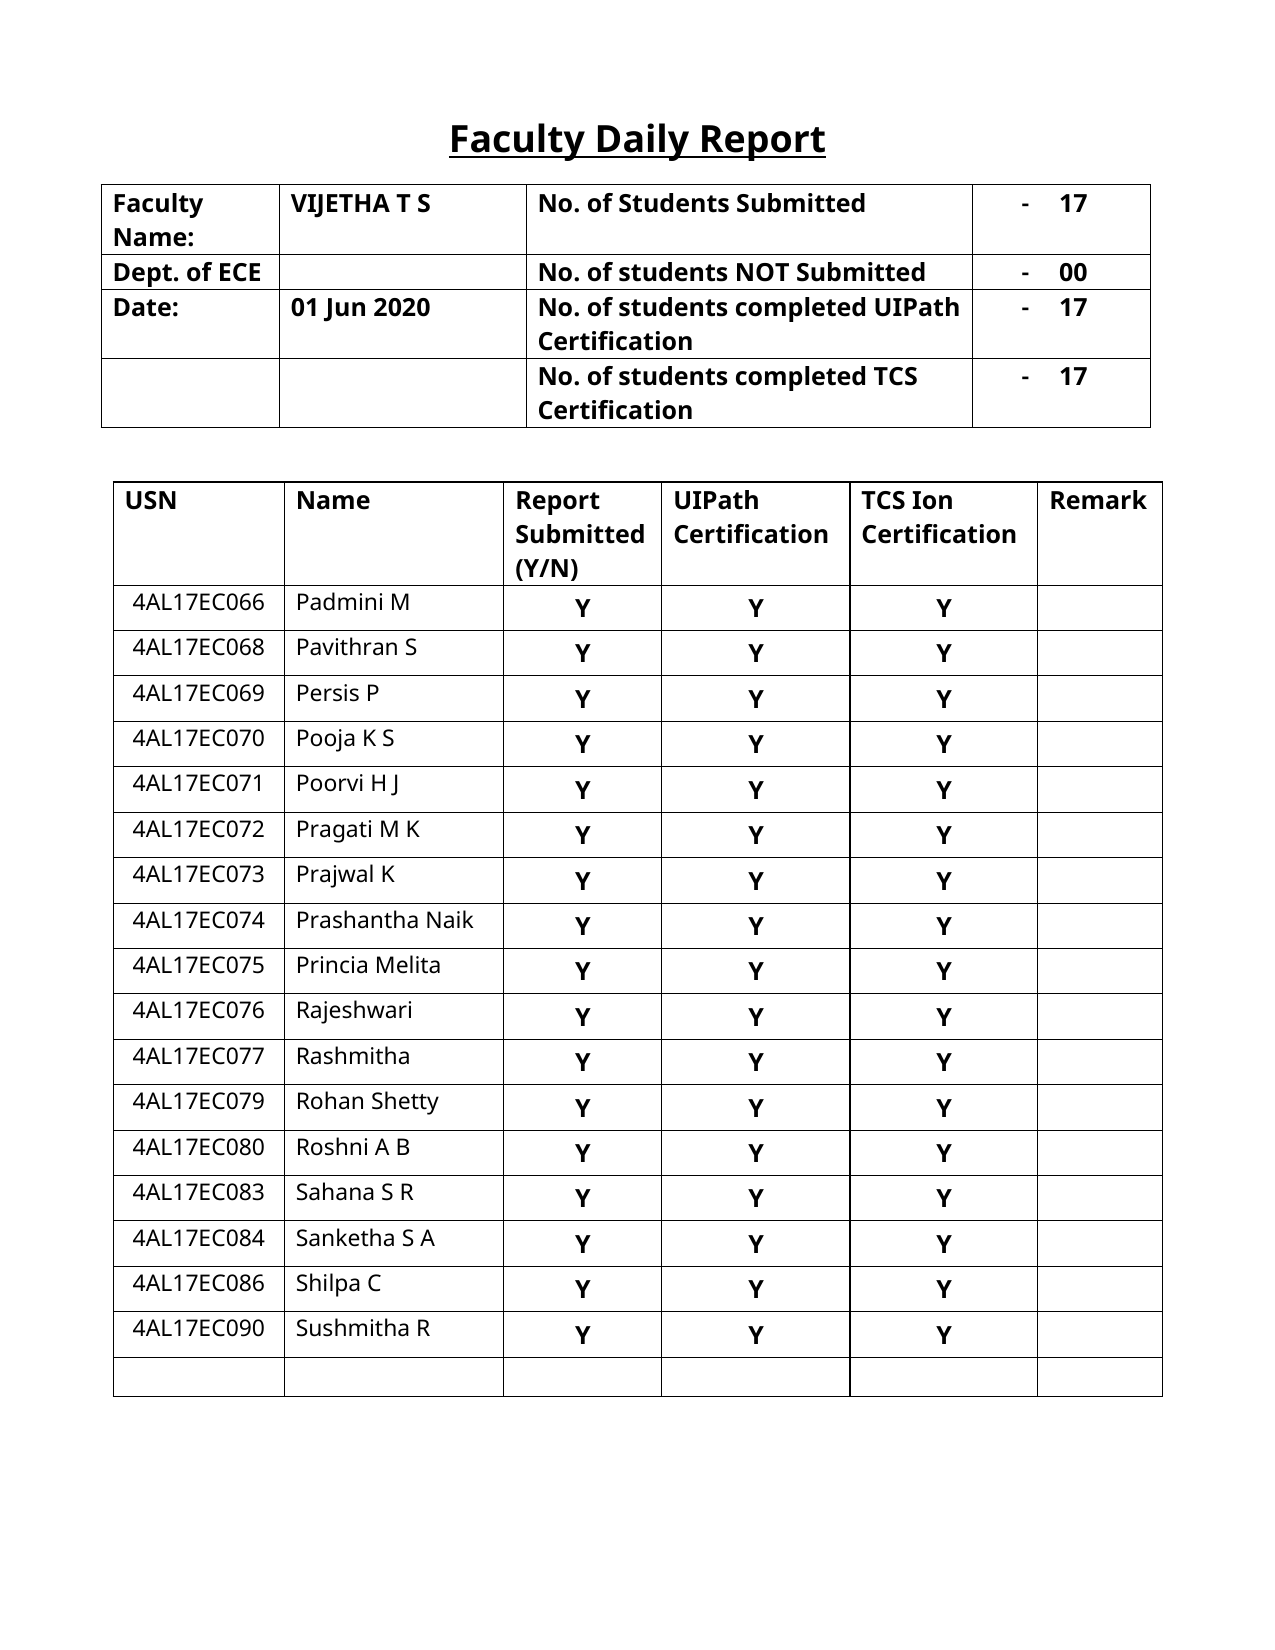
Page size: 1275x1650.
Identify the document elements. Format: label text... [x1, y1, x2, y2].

table_cell 4AL17EC076 [114, 994, 284, 1039]
table_cell Shilpa C [285, 1267, 503, 1311]
table_cell [1038, 1085, 1162, 1129]
table_cell Y [851, 1312, 1037, 1357]
table_cell Y [504, 676, 661, 721]
table_cell [1038, 631, 1162, 675]
table_cell [1038, 1267, 1162, 1311]
table_cell 4AL17EC068 [114, 631, 284, 675]
table_cell Y [504, 1131, 661, 1175]
table_cell Y [851, 1176, 1037, 1220]
table_cell Y [851, 813, 1037, 857]
table_cell [114, 1358, 284, 1396]
table_cell Y [662, 767, 849, 812]
table_header 17 [973, 185, 1150, 253]
table_cell 4AL17EC069 [114, 676, 284, 721]
table_cell Y [662, 1085, 849, 1129]
table_cell Y [662, 722, 849, 766]
table_cell Dept. of ECE [102, 255, 279, 288]
table_cell Y [504, 586, 661, 630]
table_cell [1038, 722, 1162, 766]
table_cell Y [851, 994, 1037, 1039]
table_cell [1038, 586, 1162, 630]
table_cell [662, 1358, 849, 1396]
table_cell [102, 359, 279, 427]
table_cell Pooja K S [285, 722, 503, 766]
table_cell [1038, 1176, 1162, 1220]
table_cell No. of students completed TCS Certification [527, 359, 972, 427]
table_cell [1038, 858, 1162, 902]
table_cell Y [504, 1312, 661, 1357]
table_cell Y [504, 722, 661, 766]
table_cell Y [851, 1085, 1037, 1129]
table_cell Y [851, 1267, 1037, 1311]
table_header Name [285, 483, 503, 584]
table_cell Sushmitha R [285, 1312, 503, 1357]
table_header Remark [1038, 483, 1162, 584]
table_cell Rajeshwari [285, 994, 503, 1039]
table_cell Y [662, 1040, 849, 1084]
table_cell Date: [102, 290, 279, 358]
table_cell 4AL17EC083 [114, 1176, 284, 1220]
table_cell Y [662, 1131, 849, 1175]
table_cell Persis P [285, 676, 503, 721]
text Faculty Daily Report [112, 112, 1162, 163]
table_cell Rashmitha [285, 1040, 503, 1084]
table_cell Poorvi H J [285, 767, 503, 812]
table_header Faculty Name: [102, 185, 279, 253]
table_cell [1038, 1358, 1162, 1396]
table_cell [1038, 676, 1162, 721]
table_cell [1038, 1221, 1162, 1266]
table_cell [280, 359, 526, 427]
table_header Report Submitted (Y/N) [504, 483, 661, 584]
table_cell 4AL17EC090 [114, 1312, 284, 1357]
table_cell 4AL17EC072 [114, 813, 284, 857]
table_cell Y [851, 767, 1037, 812]
table_cell Y [662, 858, 849, 902]
table_cell Pavithran S [285, 631, 503, 675]
table_cell 4AL17EC084 [114, 1221, 284, 1266]
table_cell 4AL17EC070 [114, 722, 284, 766]
table_cell 4AL17EC073 [114, 858, 284, 902]
table_cell 4AL17EC071 [114, 767, 284, 812]
table_cell Y [662, 676, 849, 721]
table_cell 17 [973, 359, 1150, 427]
table_cell Y [504, 858, 661, 902]
table_cell 17 [973, 290, 1150, 358]
table_cell 4AL17EC079 [114, 1085, 284, 1129]
table_cell Y [851, 722, 1037, 766]
table_cell Y [851, 631, 1037, 675]
table_cell Y [851, 1131, 1037, 1175]
table_cell Y [504, 631, 661, 675]
table_cell [1038, 813, 1162, 857]
table_cell 4AL17EC086 [114, 1267, 284, 1311]
table_cell Princia Melita [285, 949, 503, 993]
table_cell Pragati M K [285, 813, 503, 857]
table_cell Roshni A B [285, 1131, 503, 1175]
table_cell Y [662, 1176, 849, 1220]
table_cell Y [662, 586, 849, 630]
table_cell Prajwal K [285, 858, 503, 902]
table_cell 4AL17EC080 [114, 1131, 284, 1175]
table_cell [1038, 949, 1162, 993]
table_cell Y [851, 1221, 1037, 1266]
table_cell Y [504, 1085, 661, 1129]
table_cell Y [662, 949, 849, 993]
table_cell Y [662, 904, 849, 948]
table_cell Y [851, 676, 1037, 721]
table_cell [1038, 1131, 1162, 1175]
table_cell Y [504, 1176, 661, 1220]
table_header No. of Students Submitted [527, 185, 972, 253]
table_cell Y [662, 813, 849, 857]
table_cell Y [504, 1221, 661, 1266]
table_cell No. of students NOT Submitted [527, 255, 972, 288]
table_cell Y [504, 767, 661, 812]
table_cell Y [851, 1040, 1037, 1084]
table_cell Y [851, 586, 1037, 630]
table_cell No. of students completed UIPath Certification [527, 290, 972, 358]
table_cell Y [504, 1040, 661, 1084]
table_cell 4AL17EC075 [114, 949, 284, 993]
table_cell 4AL17EC074 [114, 904, 284, 948]
table_cell Y [662, 1312, 849, 1357]
table_cell Y [662, 631, 849, 675]
table_cell Y [504, 1267, 661, 1311]
table_cell Y [662, 1267, 849, 1311]
table_cell Sanketha S A [285, 1221, 503, 1266]
table_cell 4AL17EC077 [114, 1040, 284, 1084]
table_cell [851, 1358, 1037, 1396]
table_cell 01 Jun 2020 [280, 290, 526, 358]
table_cell Y [504, 994, 661, 1039]
table_cell [285, 1358, 503, 1396]
table_cell Prashantha Naik [285, 904, 503, 948]
table_cell Y [504, 949, 661, 993]
table_cell [1038, 904, 1162, 948]
table_cell Padmini M [285, 586, 503, 630]
table_cell [504, 1358, 661, 1396]
table_cell Y [504, 904, 661, 948]
table_cell Rohan Shetty [285, 1085, 503, 1129]
table_cell [1038, 994, 1162, 1039]
table_cell [280, 255, 526, 288]
table_header VIJETHA T S [280, 185, 526, 253]
table_cell Y [851, 858, 1037, 902]
table_cell 00 [973, 255, 1150, 288]
table_header USN [114, 483, 284, 584]
table_cell Y [662, 1221, 849, 1266]
table_header TCS Ion Certification [851, 483, 1037, 584]
table_cell Y [851, 949, 1037, 993]
table_cell Y [662, 994, 849, 1039]
table_header UIPath Certification [662, 483, 849, 584]
table_cell [1038, 1040, 1162, 1084]
table_cell Y [851, 904, 1037, 948]
table_cell Y [504, 813, 661, 857]
table_cell [1038, 1312, 1162, 1357]
table_cell Sahana S R [285, 1176, 503, 1220]
table_cell [1038, 767, 1162, 812]
table_cell 4AL17EC066 [114, 586, 284, 630]
